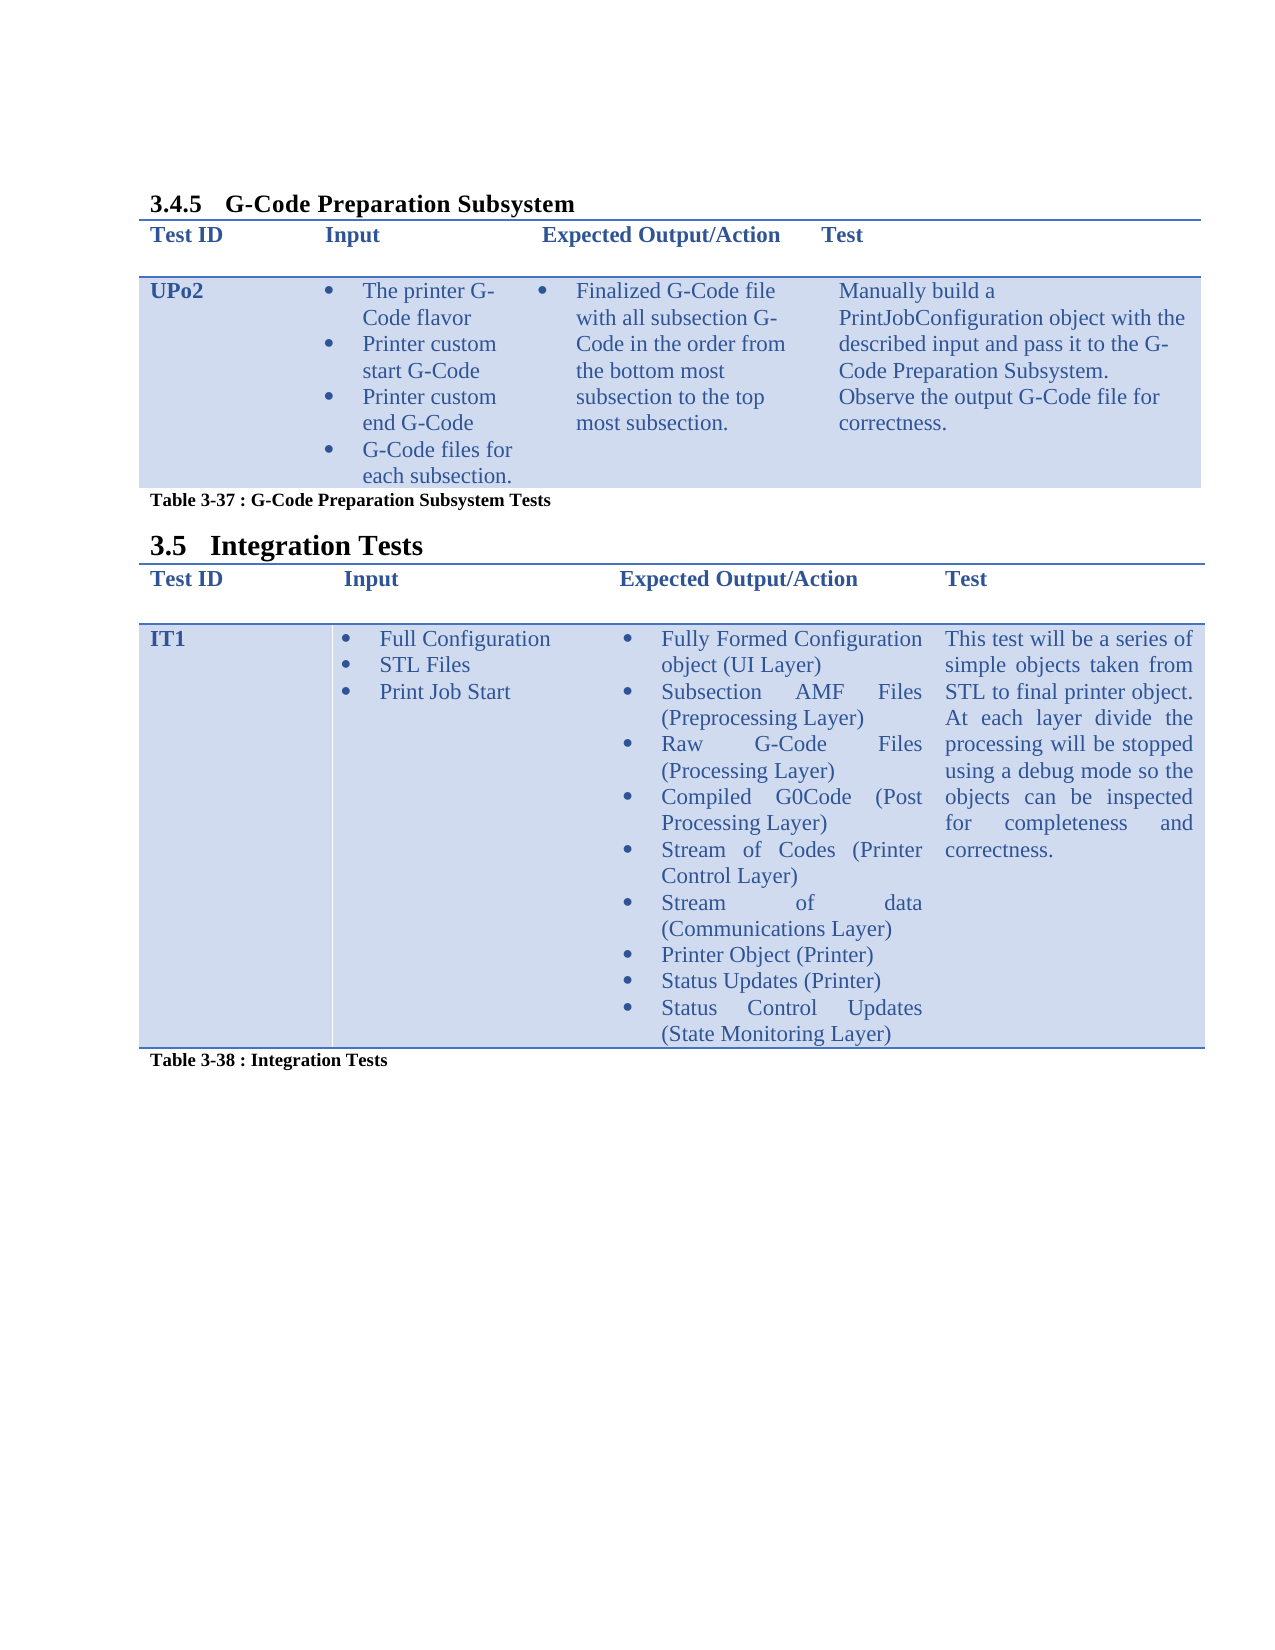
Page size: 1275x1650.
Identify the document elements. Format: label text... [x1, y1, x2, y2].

table_cell Fully Formed Configuration object (UI Layer) Subsection AMF Files (Preprocessing Layer) Raw G-Code Files (Processing Layer) Compiled G0Code (Post Processing Layer) Stream of Codes (Printer Control Layer) Stream of data (Communications Layer) Printer Object (Printer) Status Updates (Printer) Status Control Updates (State Monitoring Layer) [608, 625, 934, 1047]
table_cell This test will be a series of simple objects taken from STL to final printer object. At each layer divide the processing will be stopped using a debug mode so the objects can be inspected for completeness and correctness. [934, 625, 1205, 1047]
table_header Test [934, 565, 1205, 623]
table_cell Finalized G-Code file with all subsection G-Code in the order from the bottom most subsection to the top most subsection. [531, 278, 810, 488]
table_header Test [810, 221, 1201, 276]
subtitle Integration Tests [150, 528, 1125, 561]
table_header Input [314, 221, 531, 276]
table_cell Full Configuration STL Files Print Job Start [333, 625, 608, 1047]
table_cell Manually build a PrintJobConfiguration object with the described input and pass it to the G-Code Preparation Subsystem. Observe the output G-Code file for correctness. [810, 278, 1201, 488]
table_header Expected Output/Action [608, 565, 934, 623]
table_header Input [333, 565, 608, 623]
table_cell UPo2 [139, 278, 314, 488]
table_header Expected Output/Action [531, 221, 810, 276]
subtitle G-Code Preparation Subsystem [150, 189, 1125, 218]
table_header Test ID [139, 221, 314, 276]
table_cell The printer G-Code flavor Printer custom start G-Code Printer custom end G-Code G-Code files for each subsection. [314, 278, 531, 488]
table_header Test ID [139, 565, 332, 623]
table_cell IT1 [139, 625, 332, 1047]
